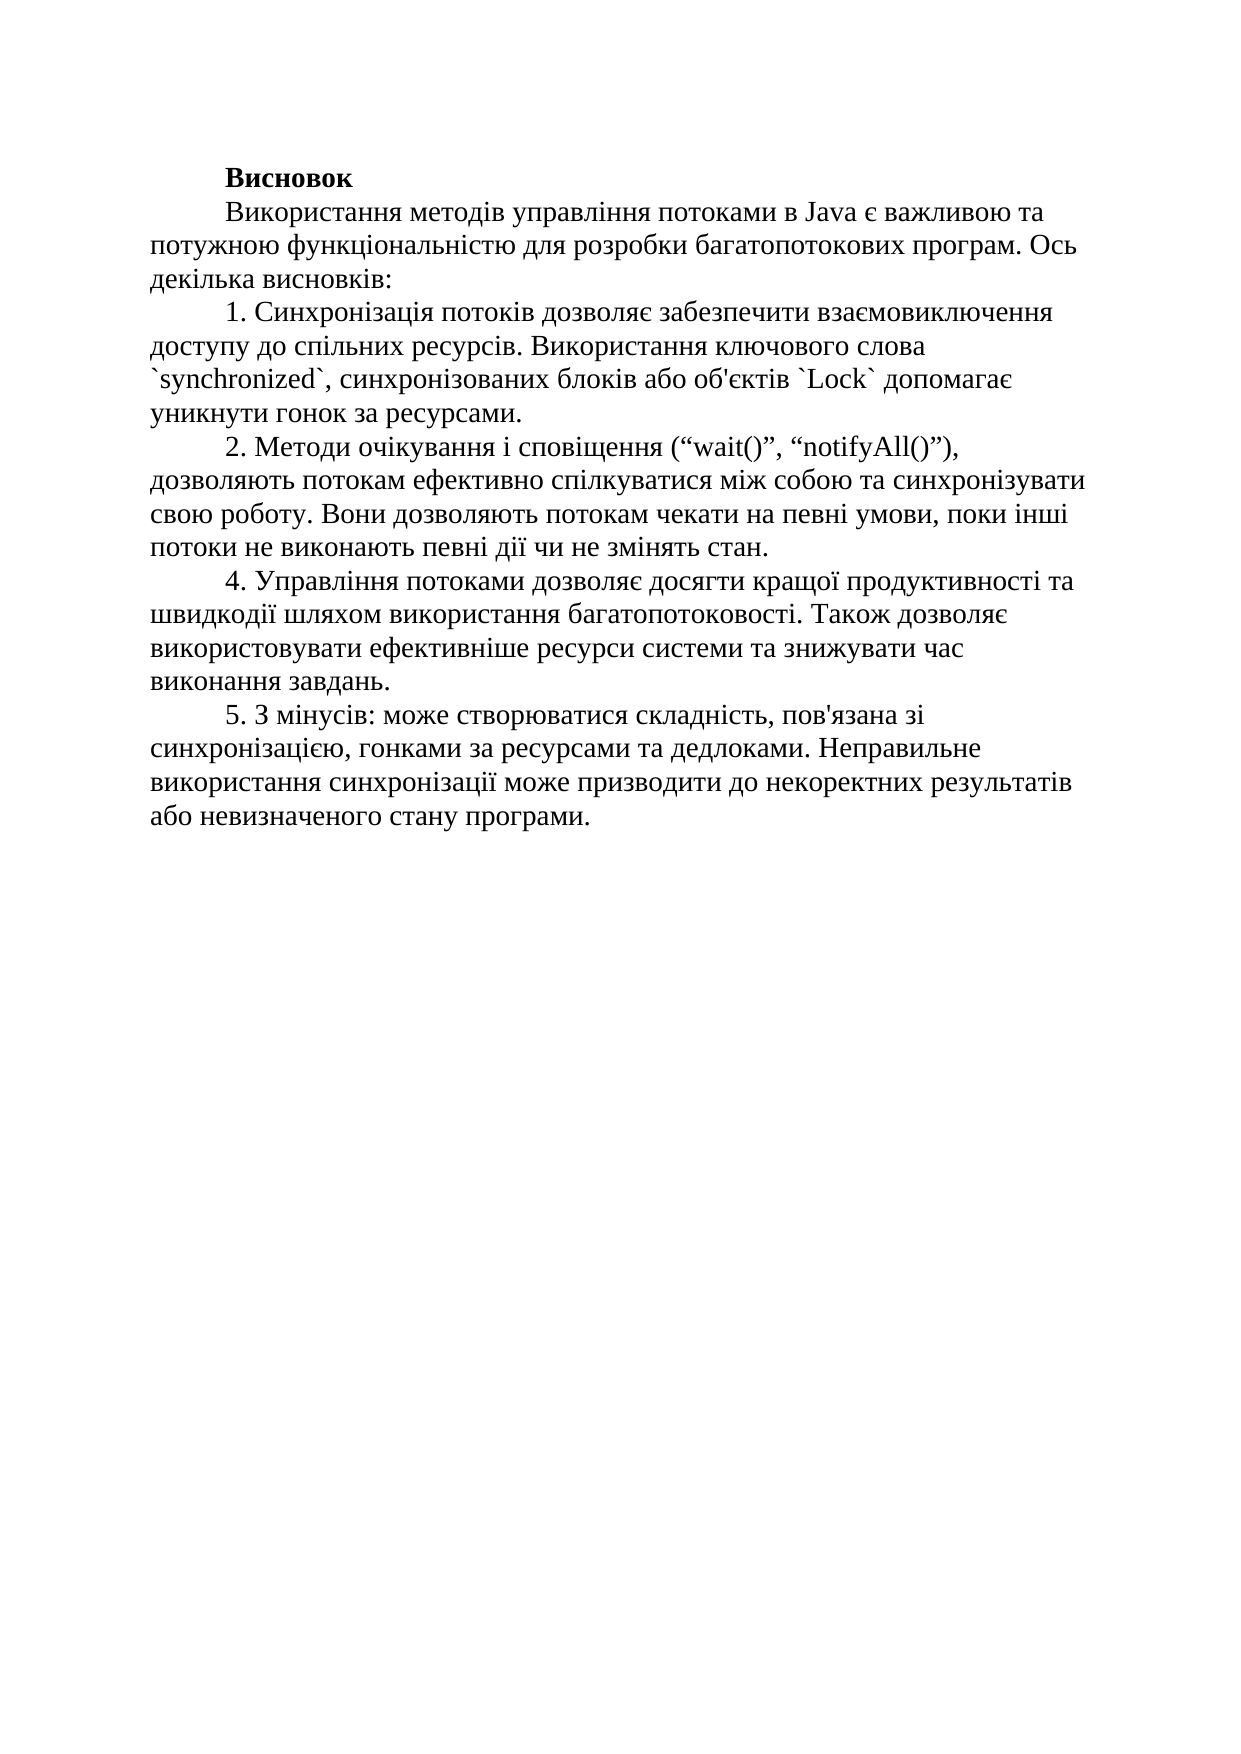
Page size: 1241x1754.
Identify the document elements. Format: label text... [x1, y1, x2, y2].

subtitle Висновок [139, 150, 1101, 194]
text 2. Методи очікування і сповіщення (“wait()”, “notifyAll()”), дозволяють потокам ефективно спілкуватися між собою та синхронізувати свою роботу. Вони дозволяють потокам чекати на певні умови, поки інші потоки не виконають певні дії чи не змінять стан. [150, 429, 1090, 563]
text Використання методів управління потоками в Java є важливою та потужною функціональністю для розробки багатопотокових програм. Ось декілька висновків: [150, 194, 1090, 294]
text 5. З мінусів: може створюватися складність, пов'язана зі синхронізацією, гонками за ресурсами та дедлоками. Неправильне використання синхронізації може призводити до некоректних результатів або невизначеного стану програми. [150, 697, 1090, 831]
text 1. Синхронізація потоків дозволяє забезпечити взаємовиключення доступу до спільних ресурсів. Використання ключового слова `synchronized`, синхронізованих блоків або об'єктів `Lock` допомагає уникнути гонок за ресурсами. [150, 294, 1090, 429]
text 4. Управління потоками дозволяє досягти кращої продуктивності та швидкодії шляхом використання багатопотоковості. Також дозволяє використовувати ефективніше ресурси системи та знижувати час виконання завдань. [150, 563, 1090, 697]
